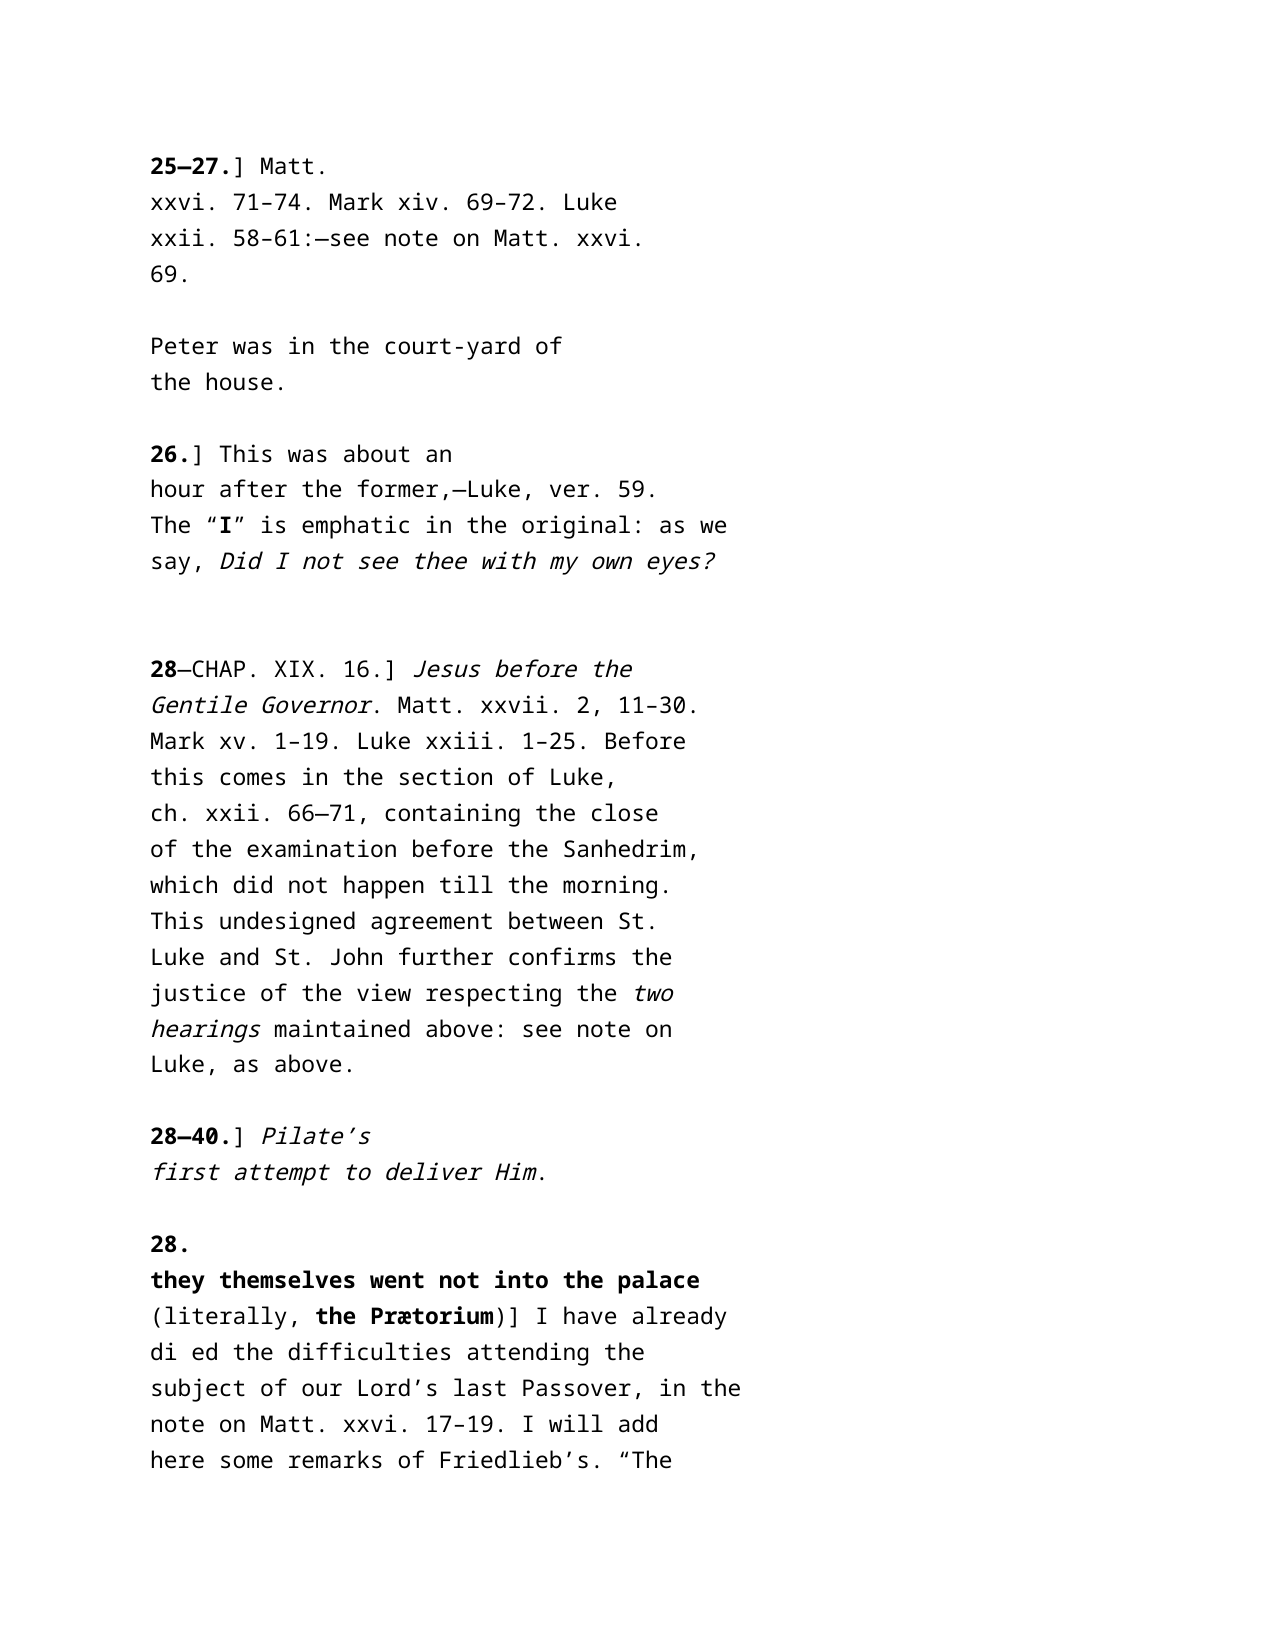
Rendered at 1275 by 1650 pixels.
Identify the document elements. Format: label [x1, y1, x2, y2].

text [150, 150, 1125, 1475]
